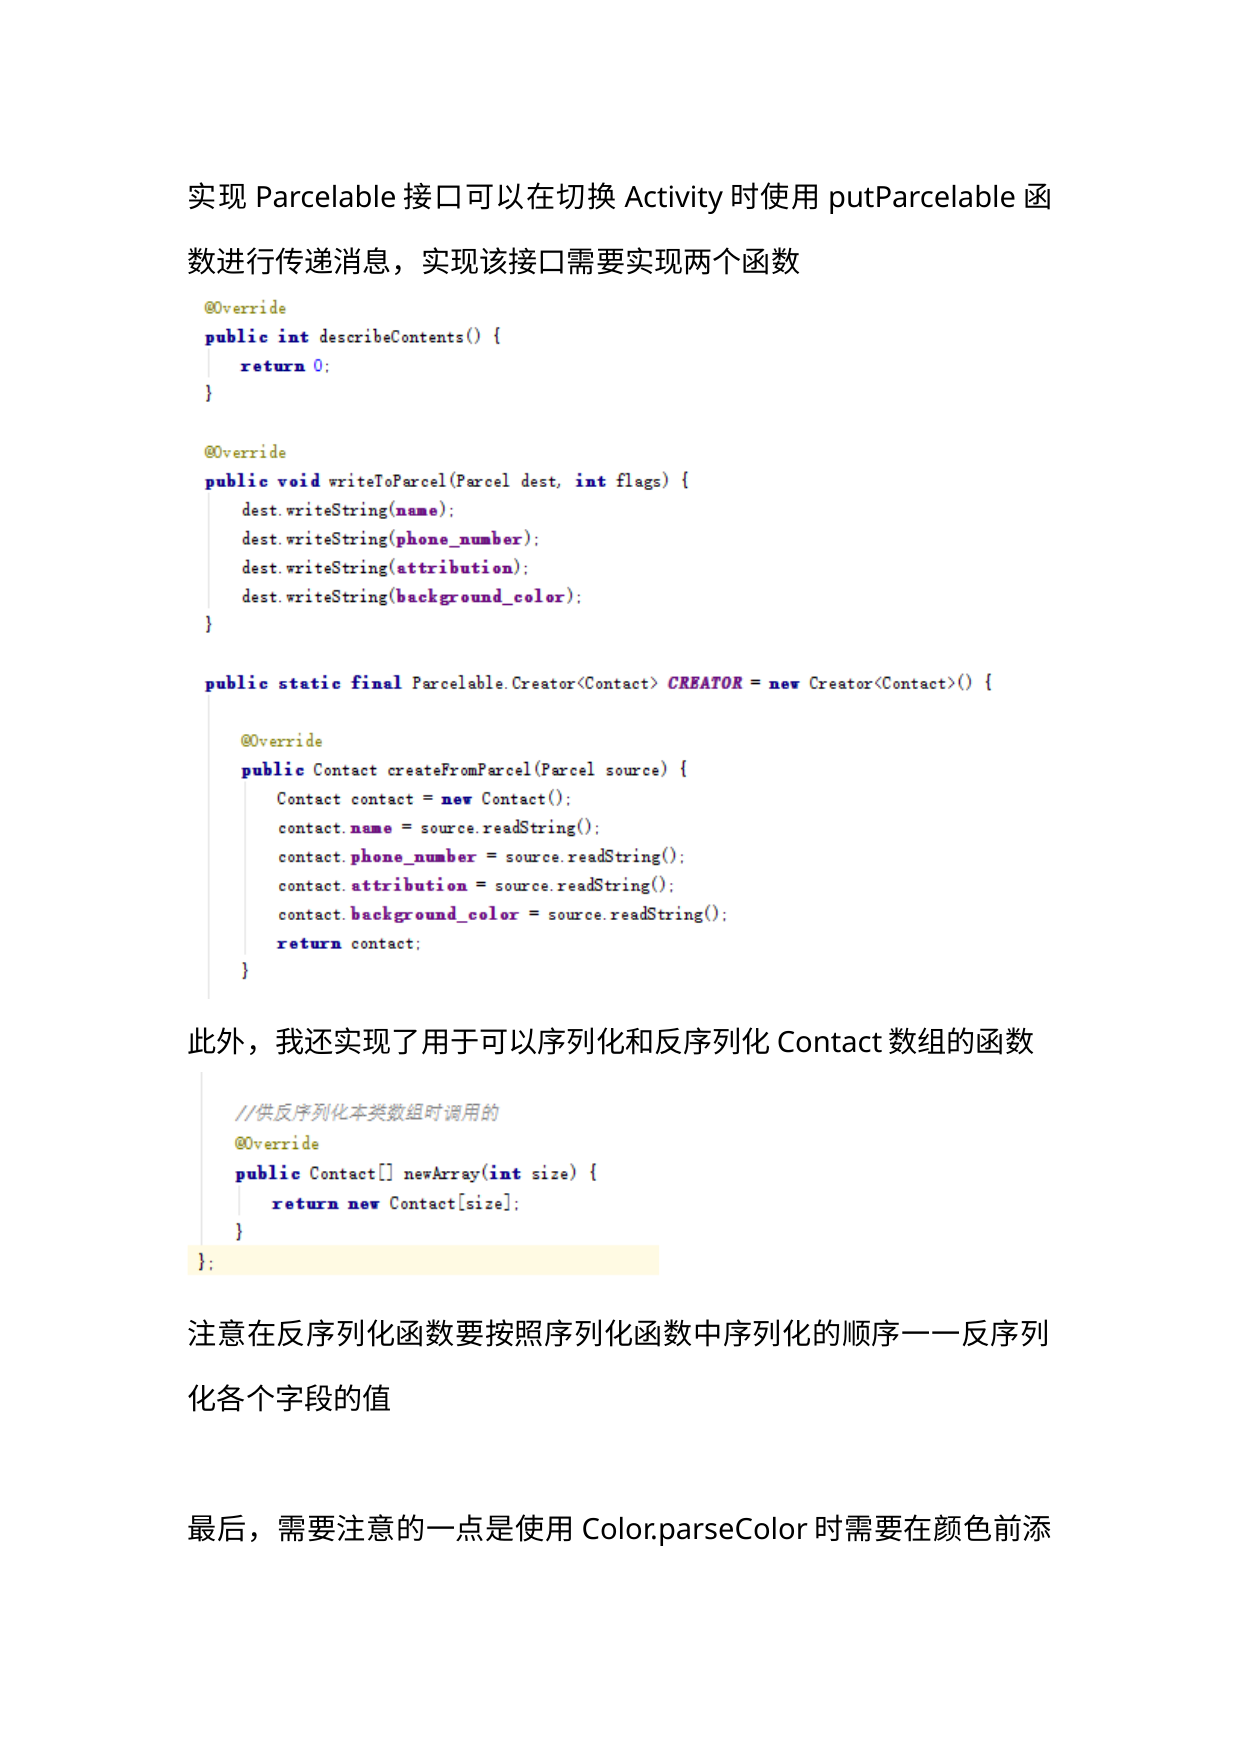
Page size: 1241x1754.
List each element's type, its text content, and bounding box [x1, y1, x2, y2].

picture [187, 1072, 660, 1280]
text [187, 1494, 1053, 1559]
text 此外，我还实现了用于可以序列化和反序列化Contact数组的函数 [187, 1007, 1053, 1072]
text 实现Parcelable接口可以在切换Activity时使用putParcelable函数进行传递消息，实现该接口需要实现两个函数 [187, 162, 1053, 292]
text 注意在反序列化函数要按照序列化函数中序列化的顺序一一反序列化各个字段的值 [187, 1299, 1053, 1429]
picture [187, 292, 1053, 999]
